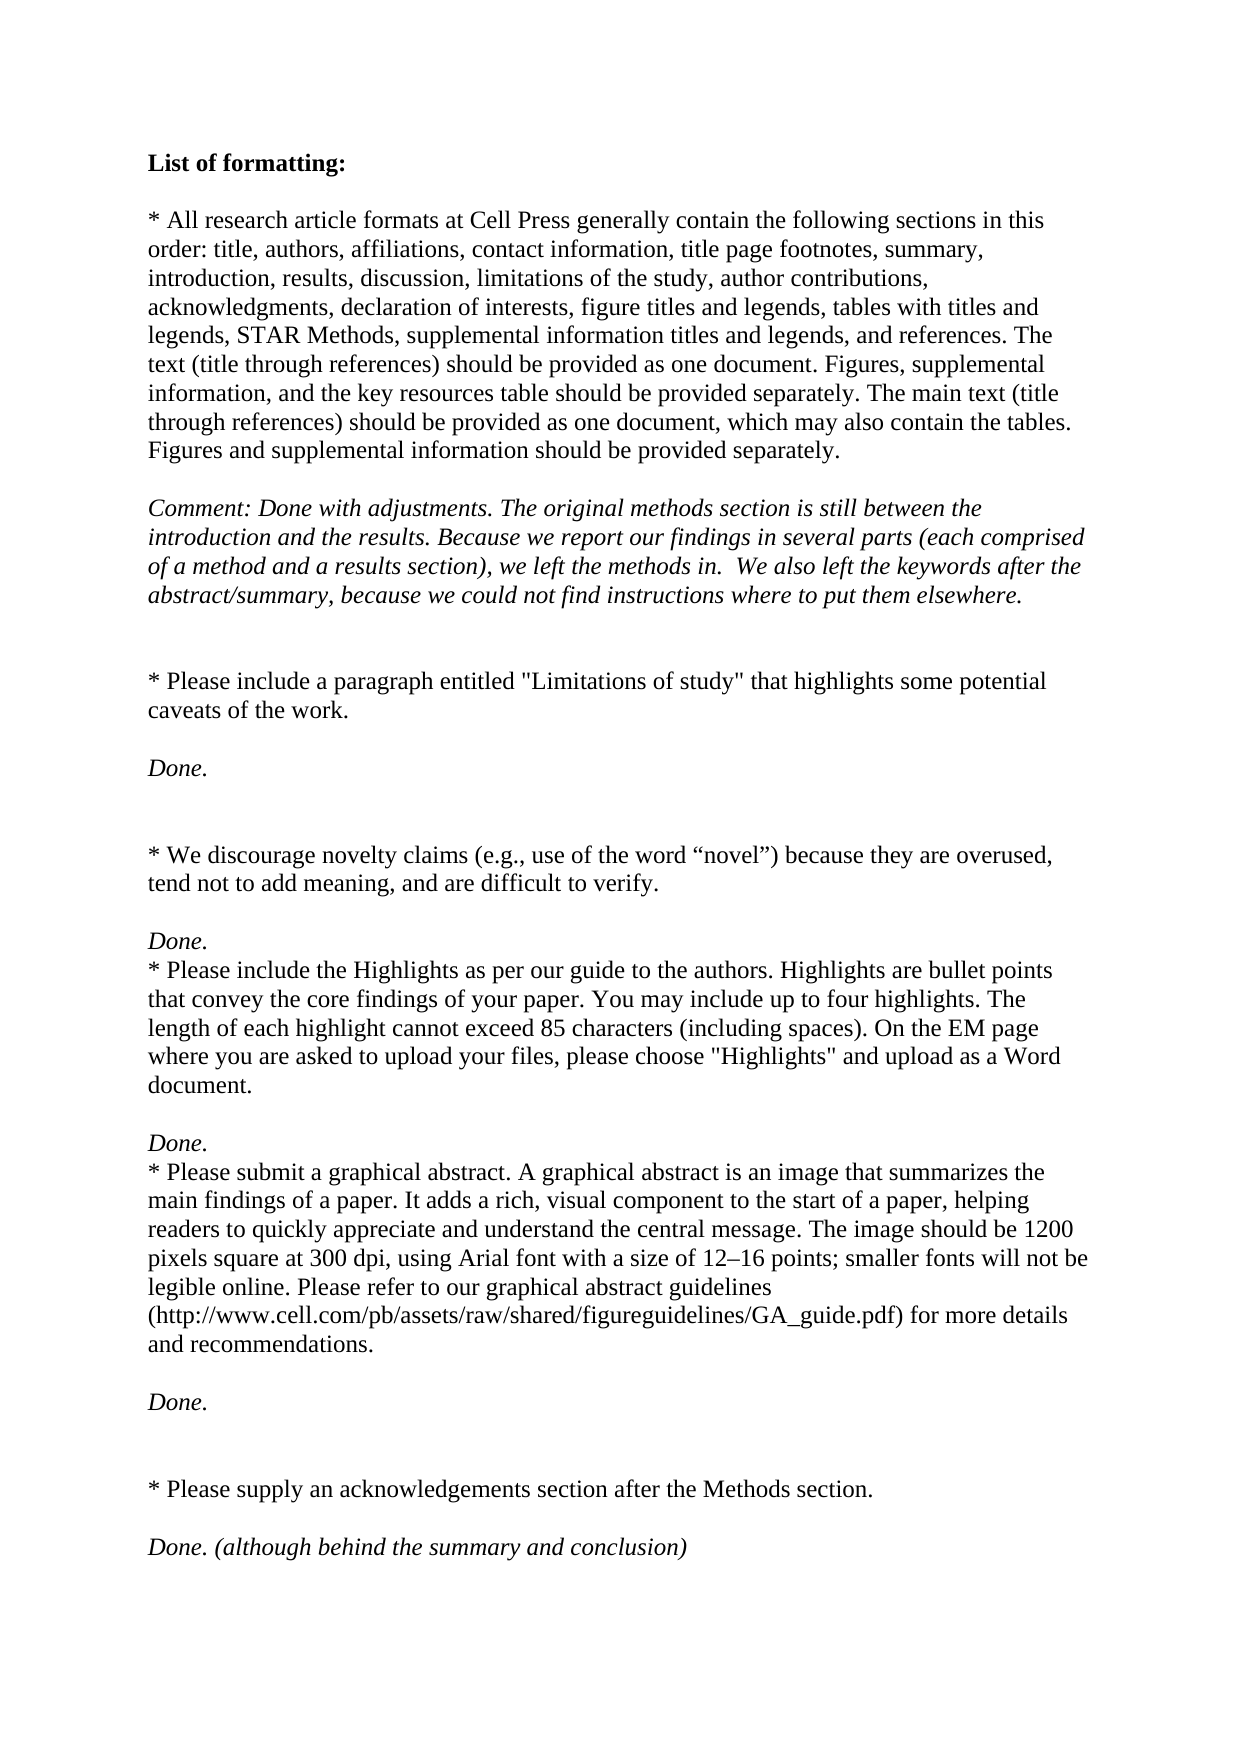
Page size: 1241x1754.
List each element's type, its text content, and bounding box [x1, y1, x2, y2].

text Done. [148, 753, 1093, 782]
text Done. (although behind the summary and conclusion) [148, 1532, 1093, 1561]
text * All research article formats at Cell Press generally contain the following sections in this order: title, authors, affiliations, contact information, title page footnotes, summary, introduction, results, discussion, limitations of the study, author contributions, acknowledgments, declaration of interests, figure titles and legends, tables with titles and legends, STAR Methods, supplemental information titles and legends, and references. The text (title through references) should be provided as one document. Figures, supplemental information, and the key resources table should be provided separately. The main text (title through references) should be provided as one document, which may also contain the tables. Figures and supplemental information should be provided separately. [148, 206, 1093, 464]
text Done. [148, 1387, 1093, 1416]
text * Please include a paragraph entitled "Limitations of study" that highlights some potential caveats of the work. [148, 638, 1093, 724]
text List of formatting: [148, 148, 1093, 176]
text Done. * Please include the Highlights as per our guide to the authors. Highlights are bullet points that convey the core findings of your paper. You may include up to four highlights. The length of each highlight cannot exceed 85 characters (including spaces). On the EM page where you are asked to upload your files, please choose "Highlights" and upload as a Word document. [148, 926, 1093, 1099]
text Comment: Done with adjustments. The original methods section is still between the introduction and the results. Because we report our findings in several parts (each comprised of a method and a results section), we left the methods in. We also left the keywords after the abstract/summary, because we could not find instructions where to put them elsewhere. [148, 493, 1093, 608]
text Done. * Please submit a graphical abstract. A graphical abstract is an image that summarizes the main findings of a paper. It adds a rich, visual component to the start of a paper, helping readers to quickly appreciate and understand the central message. The image should be 1200 pixels square at 300 dpi, using Arial font with a size of 12–16 points; smaller fonts will not be legible online. Please refer to our graphical abstract guidelines (http://www.cell.com/pb/assets/raw/shared/figureguidelines/GA_guide.pdf) for more details and recommendations. [148, 1128, 1093, 1358]
text * We discourage novelty claims (e.g., use of the word “novel”) because they are overused, tend not to add meaning, and are difficult to verify. [148, 811, 1093, 897]
text * Please supply an acknowledgements section after the Methods section. [148, 1445, 1093, 1503]
